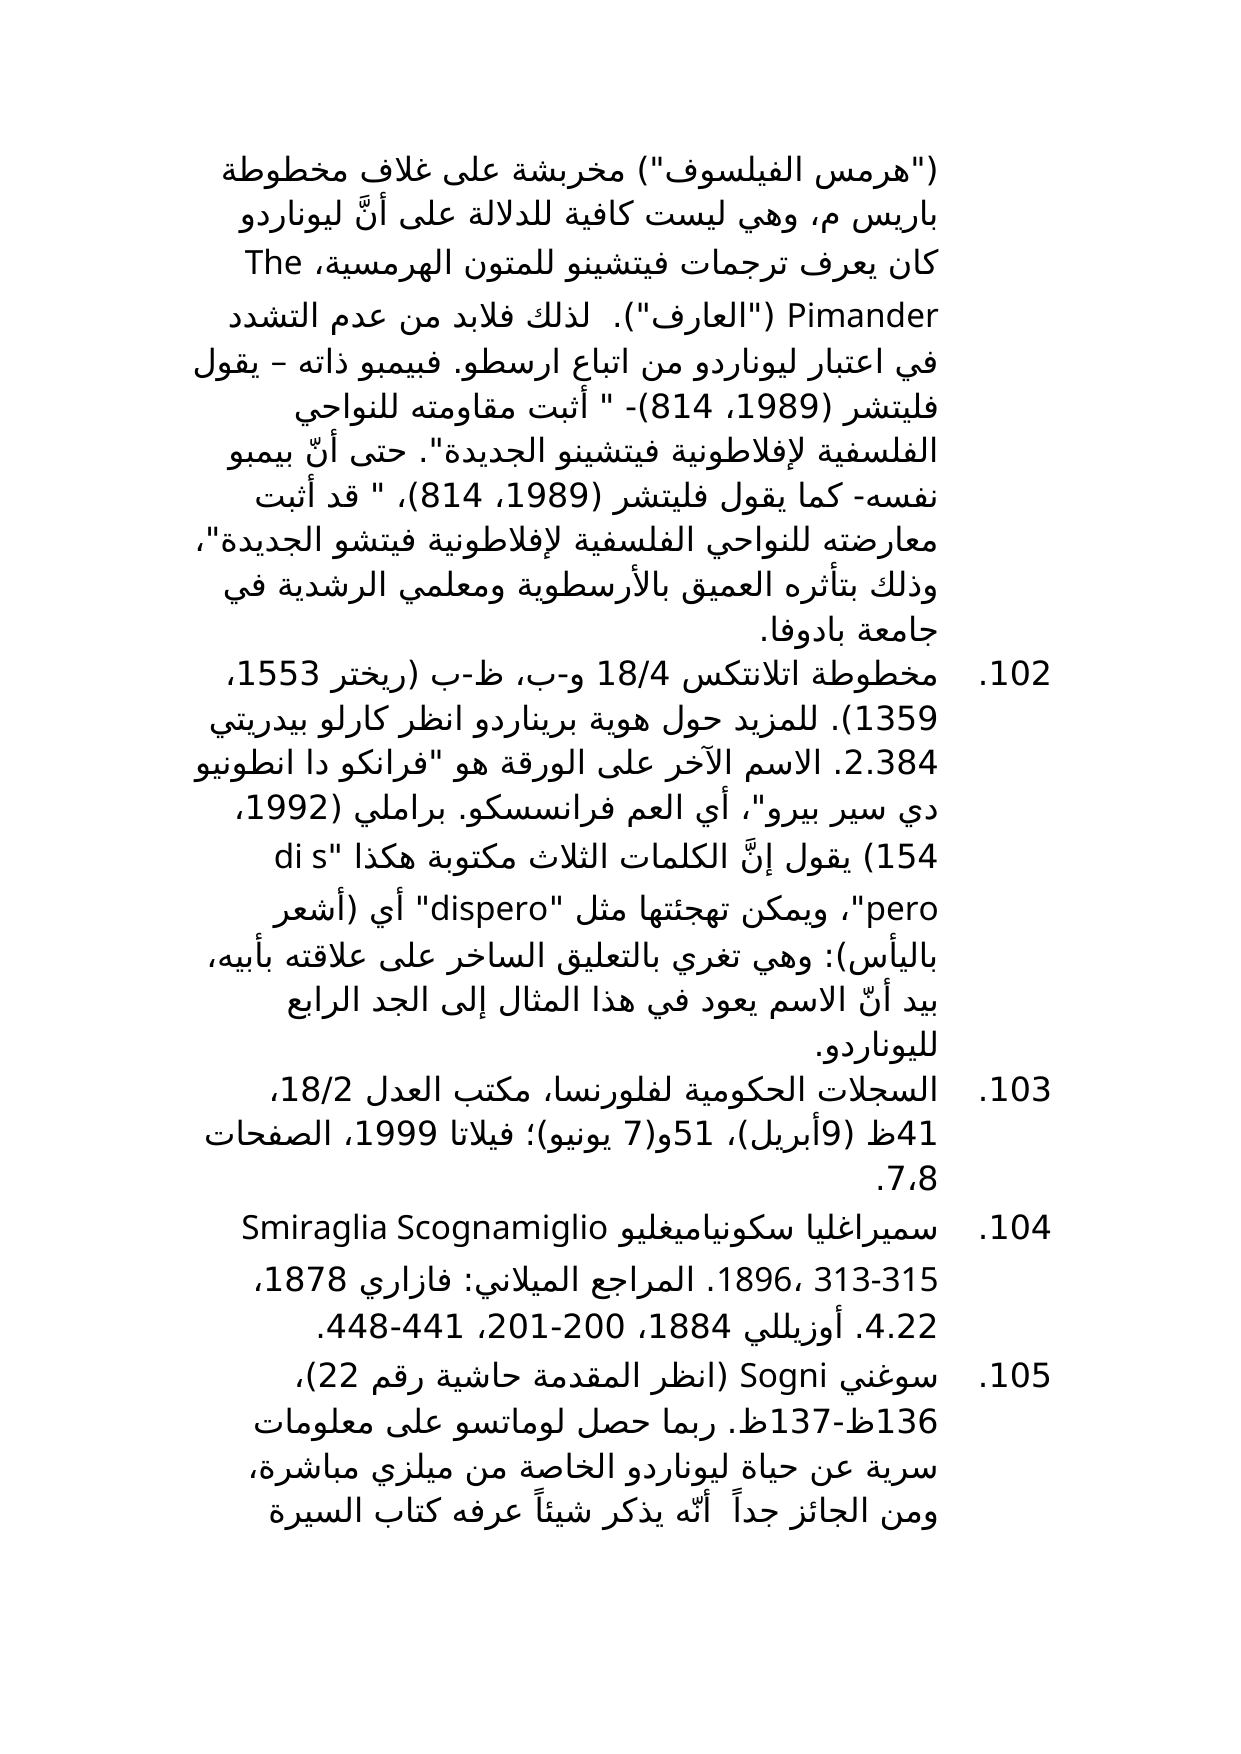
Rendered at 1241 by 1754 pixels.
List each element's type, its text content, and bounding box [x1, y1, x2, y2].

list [187, 150, 978, 649]
list السجلات الحكومية لفلورنسا، مكتب العدل 18/2، 41ظ (9أبريل)، 51و(7 يونيو)؛ فيلاتا 1999، الصفحات 7،8. [187, 1070, 978, 1198]
list مخطوطة اتلانتكس 18/4 و-ب، ظ-ب (ريختر 1553، 1359). للمزيد حول هوية بريناردو انظر كارلو بيدريتي 2.384. الاسم الآخر على الورقة هو "فرانكو دا انطونيو دي سير بيرو"، أي العم فرانسسكو. براملي (1992، 154) يقول إنَّ الكلمات الثلاث مكتوبة هكذا "di s pero"، ويمكن تهجئتها مثل "dispero" أي (أشعر باليأس): وهي تغري بالتعليق الساخر على علاقته بأبيه، بيد أنّ الاسم يعود في هذا المثال إلى الجد الرابع لليوناردو. [187, 654, 978, 1064]
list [187, 1352, 978, 1531]
list سميراغليا سكونياميغليو Smiraglia Scognamiglio 1896، 313-315. المراجع الميلاني: فازاري 1878، 4.22. أوزيللي 1884، 200-201، 441-448. [187, 1204, 978, 1346]
